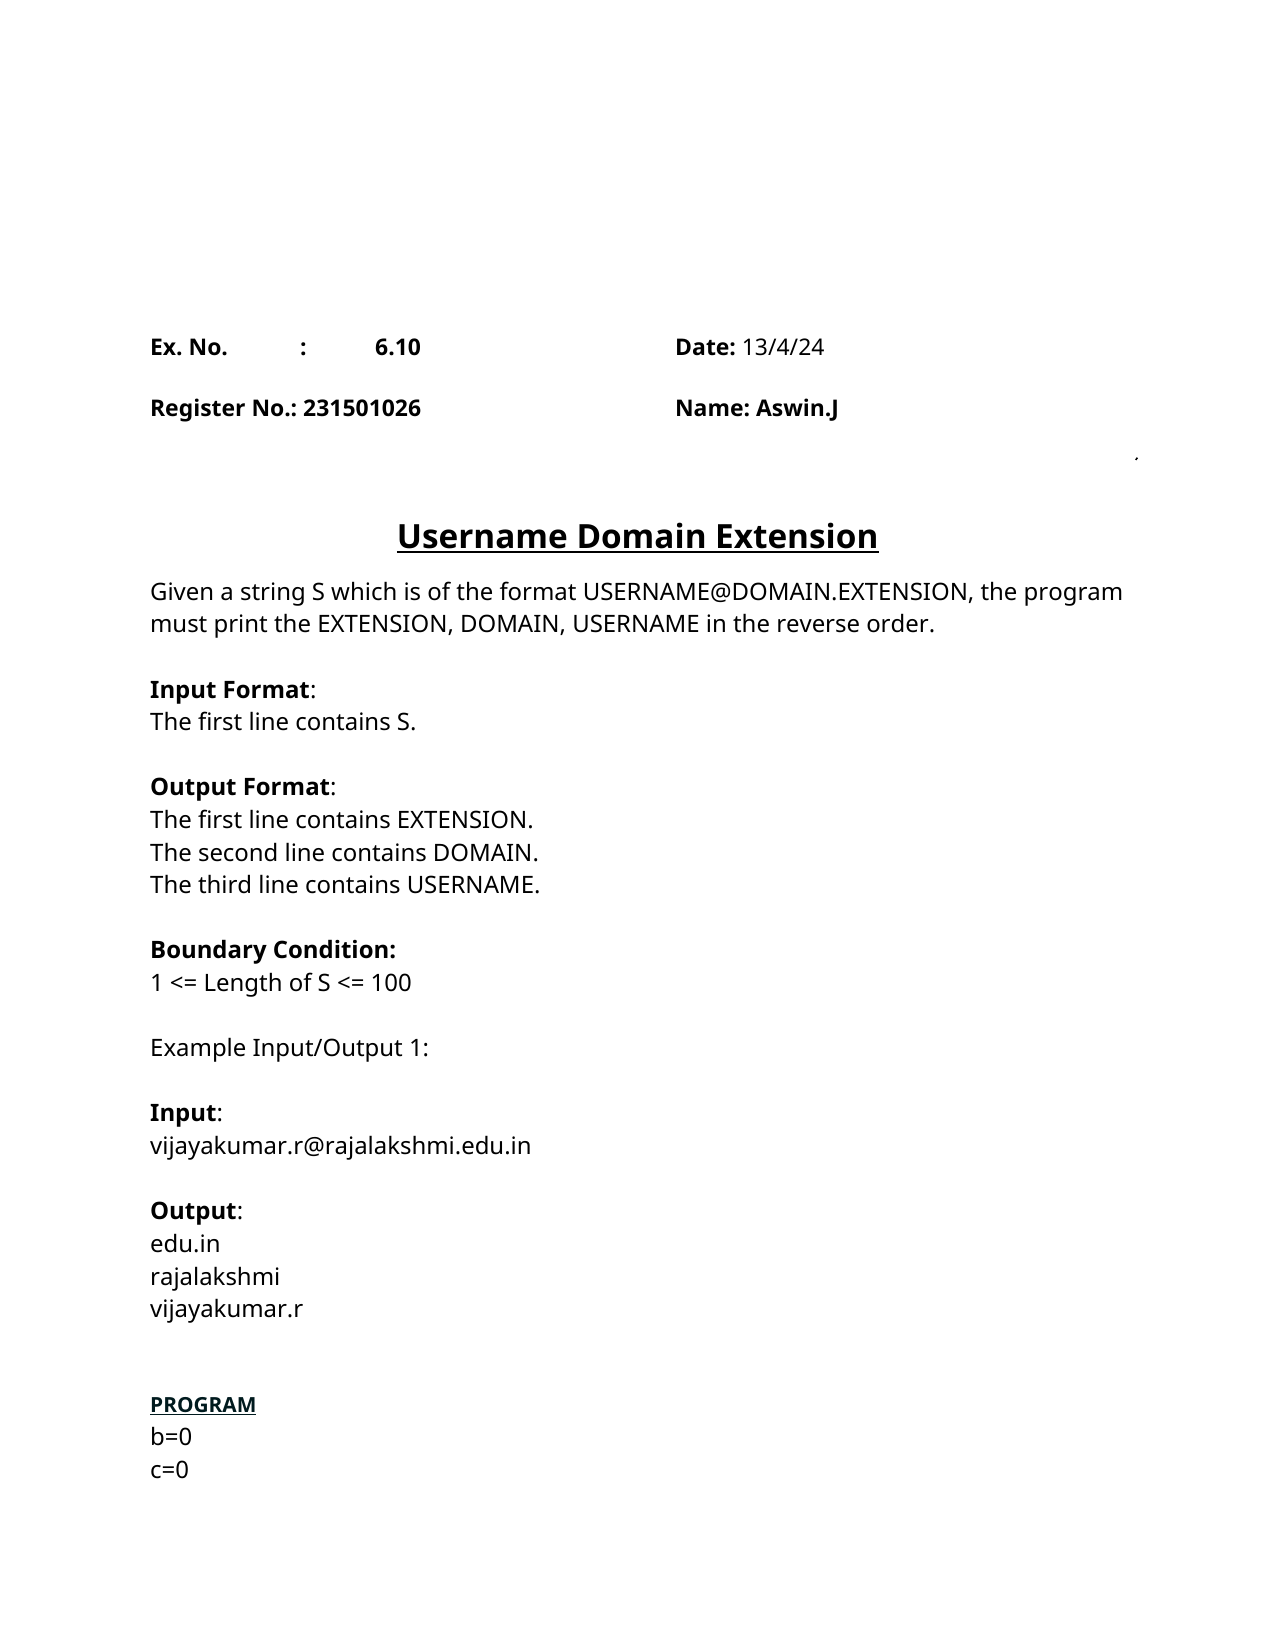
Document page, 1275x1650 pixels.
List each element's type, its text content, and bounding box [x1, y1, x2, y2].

text vijayakumar.r [150, 1292, 1125, 1324]
text vijayakumar.r@rajalakshmi.edu.in [150, 1129, 1125, 1161]
text The first line contains EXTENSION. [150, 803, 1125, 835]
text 1 <= Length of S <= 100 [150, 966, 1125, 998]
text Output: [150, 1194, 1125, 1227]
text Input Format: [150, 672, 1125, 705]
text PROGRAM [150, 1390, 1125, 1418]
text edu.in [150, 1227, 1125, 1259]
text Example Input/Output 1: [150, 1031, 1125, 1064]
text Username Domain Extension [150, 512, 1125, 558]
text c=0 [150, 1453, 1125, 1485]
text Input: [150, 1096, 1125, 1129]
text Given a string S which is of the format USERNAME@DOMAIN.EXTENSION, the program must print the EXTENSION, DOMAIN, USERNAME in the reverse order. [150, 574, 1125, 640]
text The second line contains DOMAIN. [150, 835, 1125, 868]
text The third line contains USERNAME. [150, 868, 1125, 901]
text Boundary Condition: [150, 933, 1125, 966]
text Register No.: 231501026 Name: Aswin.J [150, 392, 1125, 423]
text Ex. No. : 6.10 Date: 13/4/24 [150, 331, 1125, 362]
text rajalakshmi [150, 1259, 1125, 1292]
text b=0 [150, 1420, 1125, 1453]
text Output Format: [150, 770, 1125, 803]
text The first line contains S. [150, 705, 1125, 738]
